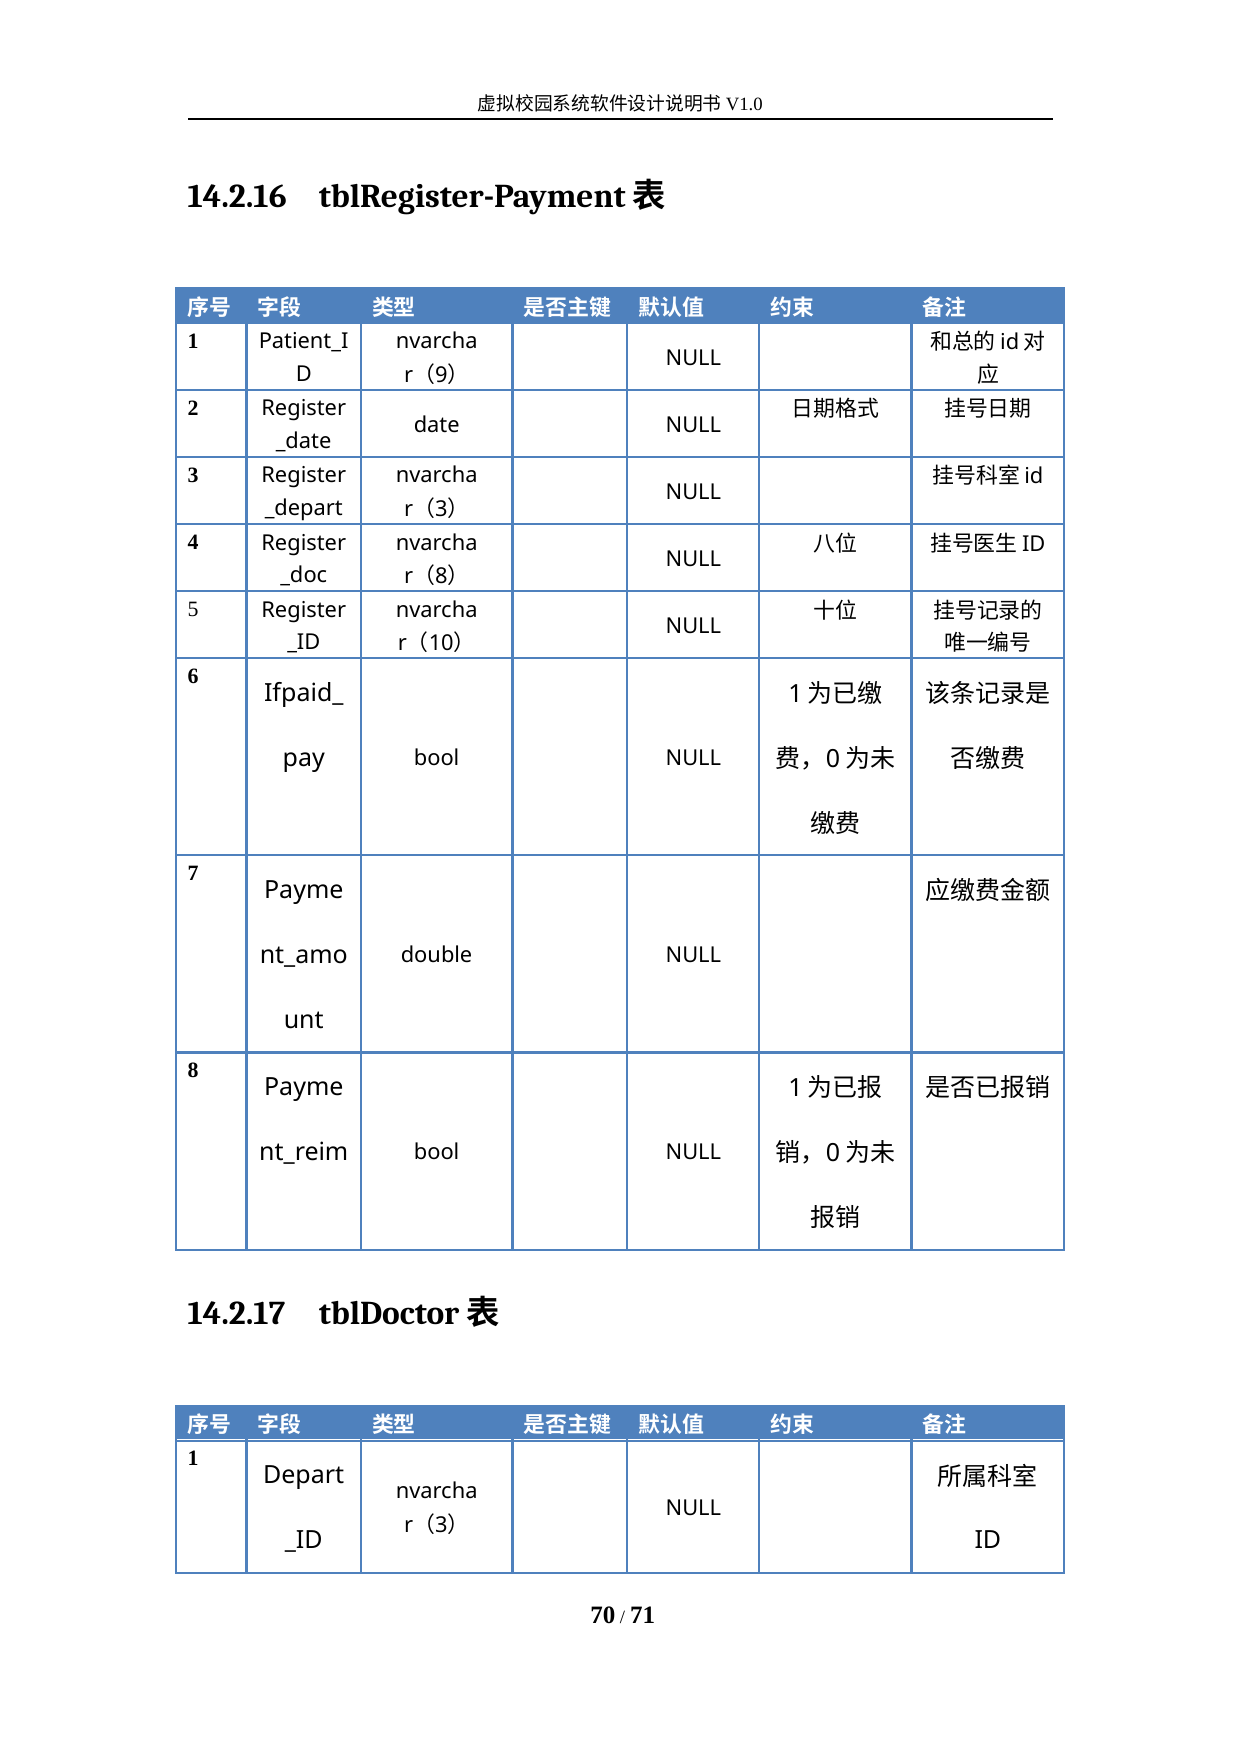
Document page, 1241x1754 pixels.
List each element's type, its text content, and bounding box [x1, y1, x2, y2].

table_cell [514, 856, 626, 1051]
table_header 约束 [760, 289, 910, 322]
table_cell Register_doc [248, 525, 360, 590]
table_cell 挂号医生ID [913, 525, 1063, 590]
table_header 类型 [362, 1407, 511, 1439]
table_cell Payment_amount [248, 856, 360, 1051]
table_cell Payment_reim [248, 1054, 360, 1248]
table_cell 日期格式 [760, 391, 910, 456]
table_cell 十位 [760, 592, 910, 657]
table_cell nvarchar（3） [362, 458, 511, 523]
table_cell bool [362, 659, 511, 854]
table_header 类型 [362, 289, 511, 322]
table_header 是否主键 [514, 289, 626, 322]
table_cell 5 [177, 592, 245, 657]
table_cell 和总的id对应 [913, 324, 1063, 389]
table_header 默认值 [628, 289, 758, 322]
table_cell 挂号记录的唯一编号 [913, 592, 1063, 657]
table_cell double [362, 856, 511, 1051]
table_cell nvarchar（8） [362, 525, 511, 590]
table_cell Ifpaid_pay [248, 659, 360, 854]
table_cell NULL [628, 324, 758, 389]
table_cell Register_ID [248, 592, 360, 657]
table_cell 1为已缴费，0为未缴费 [760, 659, 910, 854]
table_cell NULL [628, 458, 758, 523]
table_cell 是否已报销 [913, 1054, 1063, 1248]
table_cell Depart_ID [248, 1442, 360, 1572]
table_cell [514, 1054, 626, 1248]
table_cell [514, 659, 626, 854]
table_header 备注 [913, 289, 1063, 322]
table_header 序号 [177, 289, 245, 322]
table_cell [514, 391, 626, 456]
table_cell nvarchar（3） [362, 1442, 511, 1572]
table_cell NULL [628, 659, 758, 854]
table_header 字段 [248, 1407, 360, 1439]
table_cell 6 [177, 659, 245, 854]
table_header 字段 [248, 289, 360, 322]
table_cell nvarchar（9） [362, 324, 511, 389]
table_cell Register_depart [248, 458, 360, 523]
table_cell 八位 [760, 525, 910, 590]
table_cell 该条记录是否缴费 [913, 659, 1063, 854]
table_cell NULL [628, 1442, 758, 1572]
table_cell NULL [628, 391, 758, 456]
table_cell [514, 324, 626, 389]
table_cell 应缴费金额 [913, 856, 1063, 1051]
table_cell NULL [628, 1054, 758, 1248]
table_cell 1 [177, 324, 245, 389]
table_cell Register_date [248, 391, 360, 456]
table_cell 3 [177, 458, 245, 523]
table_cell NULL [628, 592, 758, 657]
table_cell [760, 458, 910, 523]
table_cell 2 [177, 391, 245, 456]
table_cell [760, 324, 910, 389]
table_cell Patient_ID [248, 324, 360, 389]
table_cell 4 [177, 525, 245, 590]
table_cell [760, 856, 910, 1051]
table_header 序号 [177, 1407, 245, 1439]
table_cell date [362, 391, 511, 456]
table_header 约束 [760, 1407, 910, 1439]
table_cell [514, 458, 626, 523]
table_header 默认值 [628, 1407, 758, 1439]
table_cell 所属科室ID [913, 1442, 1063, 1572]
table_cell 8 [177, 1054, 245, 1248]
subtitle tblRegister-Payment表 [187, 160, 1053, 225]
table_cell [514, 592, 626, 657]
table_cell NULL [628, 525, 758, 590]
subtitle tblDoctor表 [187, 1278, 1053, 1343]
table_cell 挂号科室id [913, 458, 1063, 523]
table_header 是否主键 [514, 1407, 626, 1439]
table_cell [514, 1442, 626, 1572]
table_cell bool [362, 1054, 511, 1248]
table_cell [760, 1442, 910, 1572]
table_cell 7 [177, 856, 245, 1051]
table_cell 1为已报销，0为未报销 [760, 1054, 910, 1248]
table_header 备注 [913, 1407, 1063, 1439]
table_cell 挂号日期 [913, 391, 1063, 456]
table_cell [514, 525, 626, 590]
table_cell 1 [177, 1442, 245, 1572]
table_cell nvarchar（10） [362, 592, 511, 657]
table_cell NULL [628, 856, 758, 1051]
